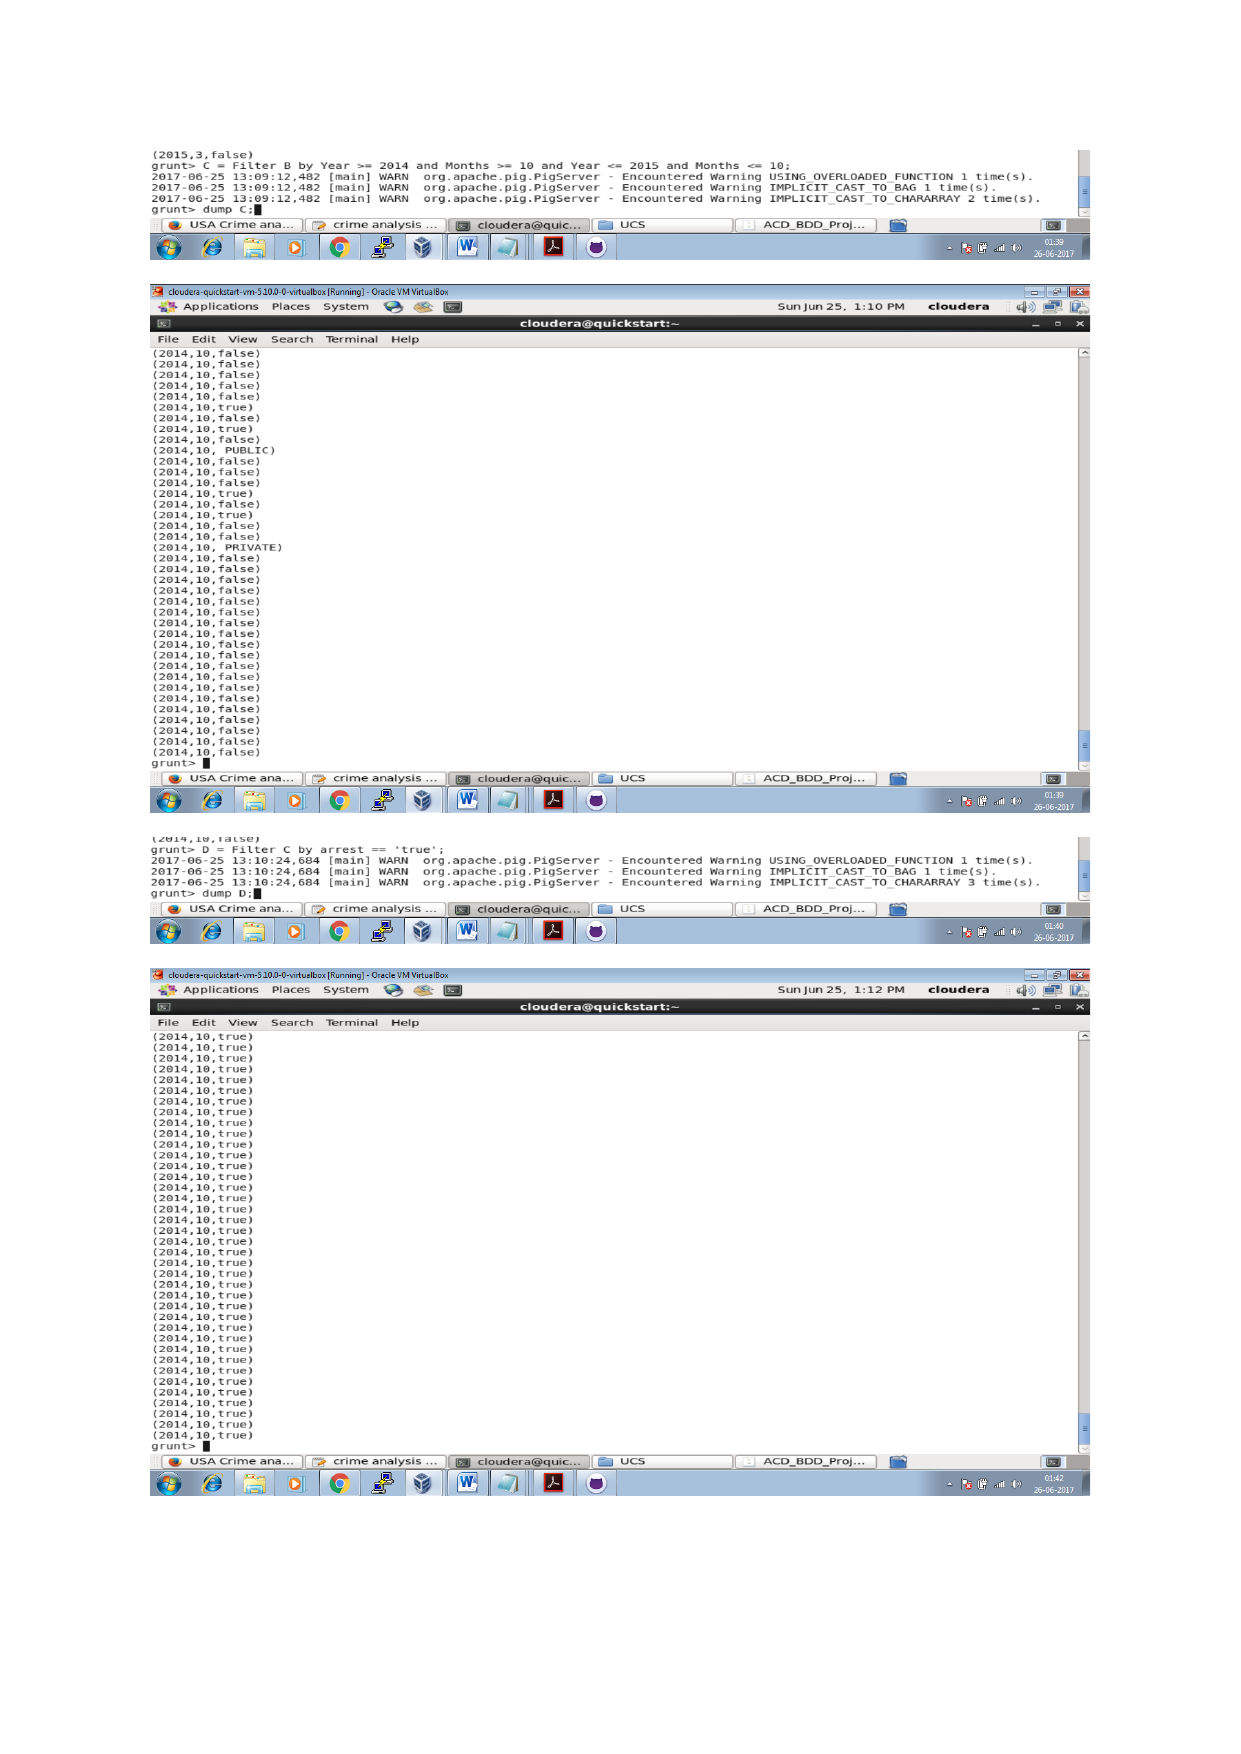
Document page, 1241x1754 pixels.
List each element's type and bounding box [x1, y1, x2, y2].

picture [150, 150, 1091, 260]
picture [150, 284, 1091, 813]
picture [150, 968, 1091, 1496]
picture [150, 837, 1091, 944]
